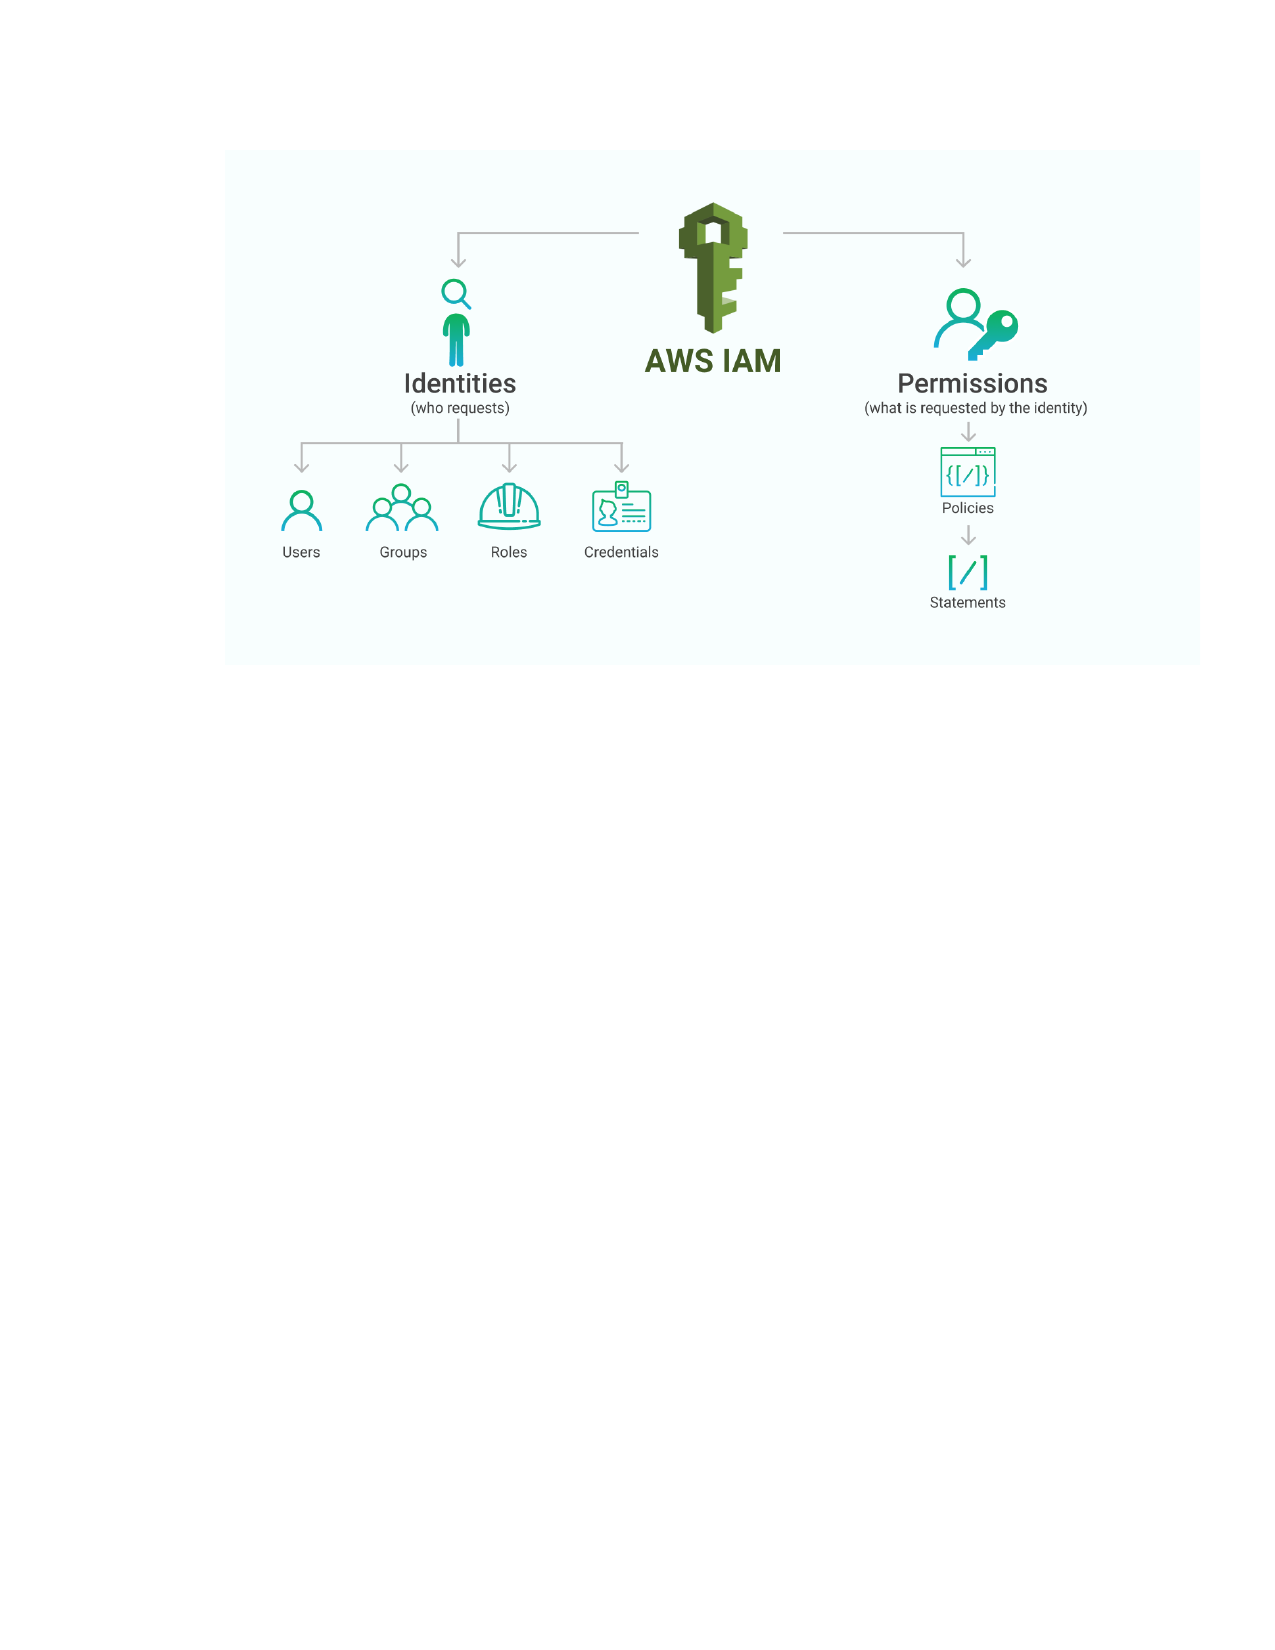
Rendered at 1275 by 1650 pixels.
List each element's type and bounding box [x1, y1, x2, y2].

picture [225, 150, 1200, 665]
